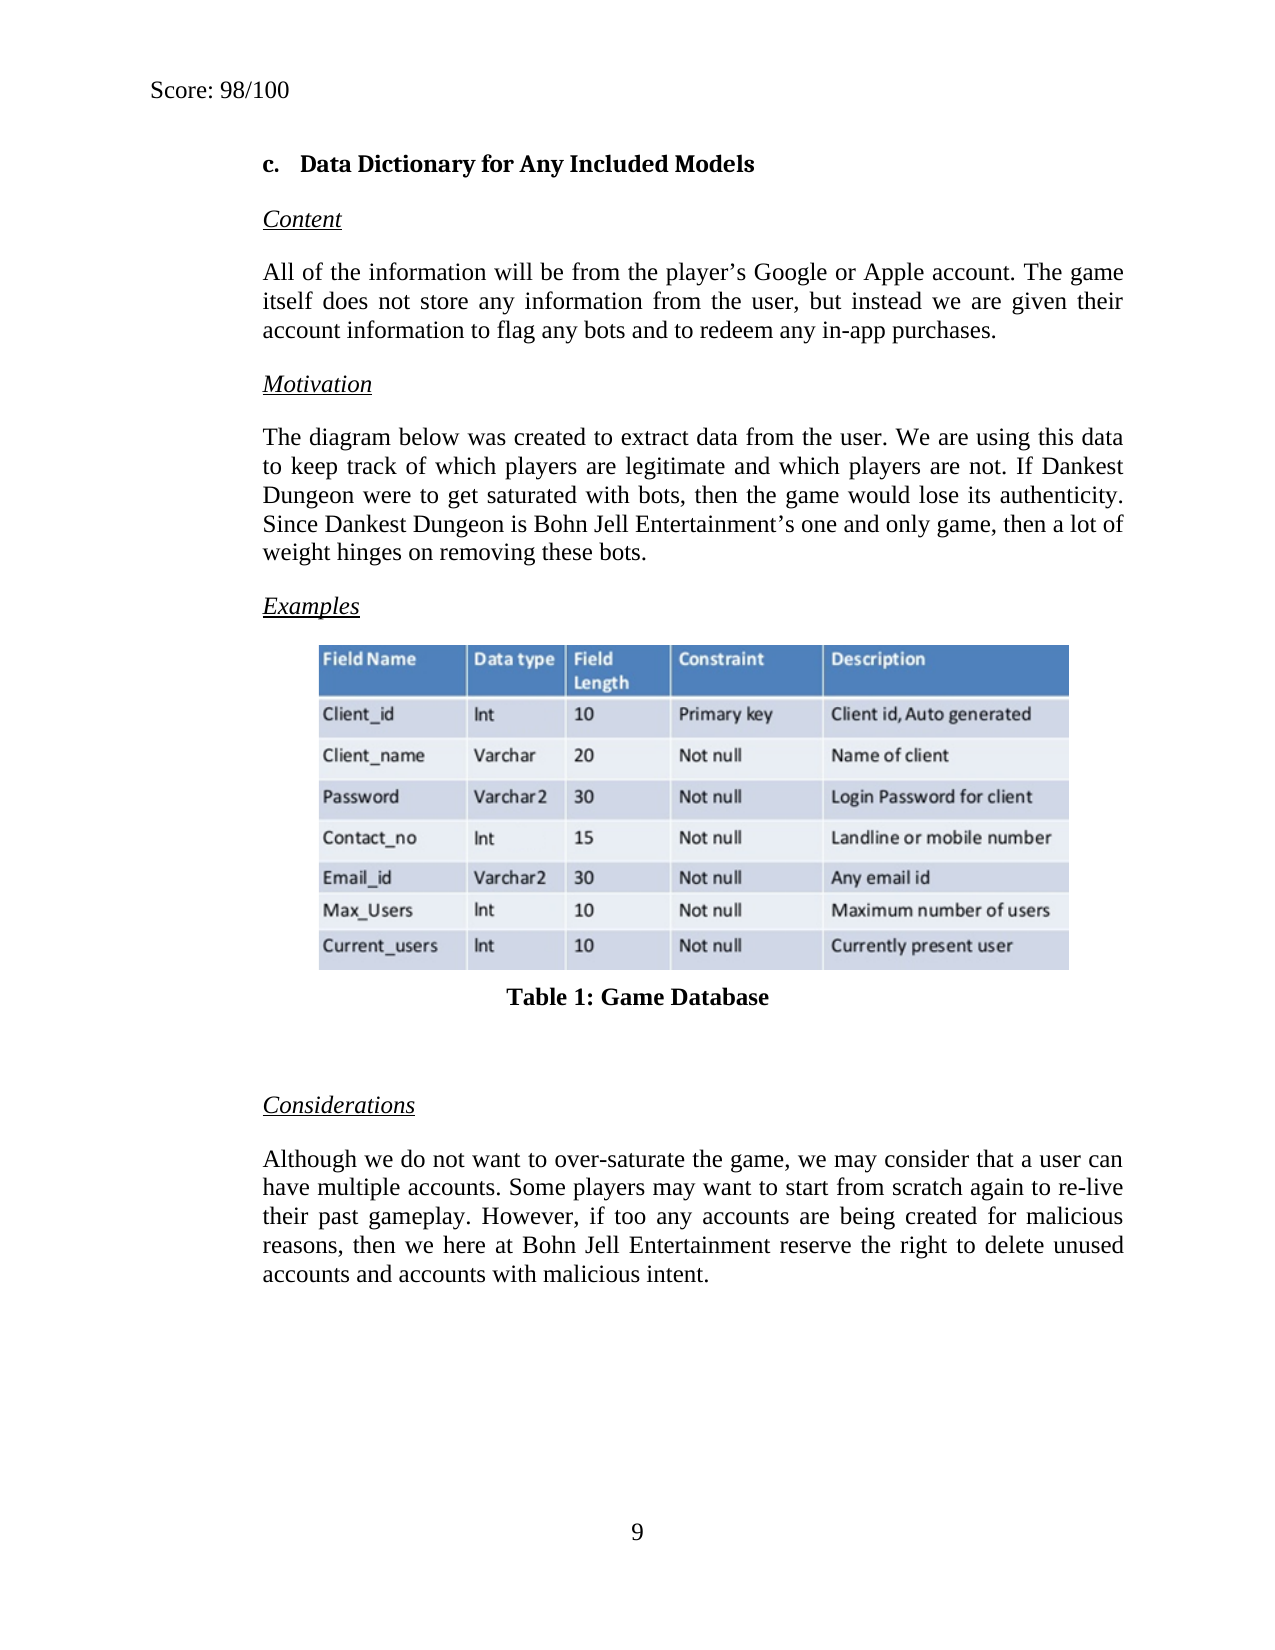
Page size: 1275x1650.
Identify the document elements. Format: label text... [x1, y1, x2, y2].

subtitle Considerations [262, 1090, 1125, 1119]
subtitle Data Dictionary for Any Included Models [262, 150, 1125, 179]
picture [318, 645, 1069, 970]
text Content [262, 204, 1125, 232]
text Table 1: Game Database [150, 982, 1125, 1011]
text All of the information will be from the player’s Google or Apple account. The game itself does not store any information from the user, but instead we are given their account information to flag any bots and to redeem any in-app purchases. [262, 257, 1125, 344]
subtitle Motivation [262, 369, 1125, 397]
text The diagram below was created to extract data from the user. We are using this data to keep track of which players are legitimate and which players are not. If Dankest Dungeon were to get saturated with bots, then the game would lose its authenticity. Since Dankest Dungeon is Bohn Jell Entertainment’s one and only game, then a lot of weight hinges on removing these bots. [262, 422, 1125, 566]
subtitle Examples [262, 591, 1125, 620]
text Although we do not want to over-saturate the game, we may consider that a user can have multiple accounts. Some players may want to start from scratch again to re-live their past gameplay. However, if too any accounts are being created for malicious reasons, then we here at Bohn Jell Entertainment reserve the right to delete unused accounts and accounts with malicious intent. [262, 1144, 1125, 1287]
